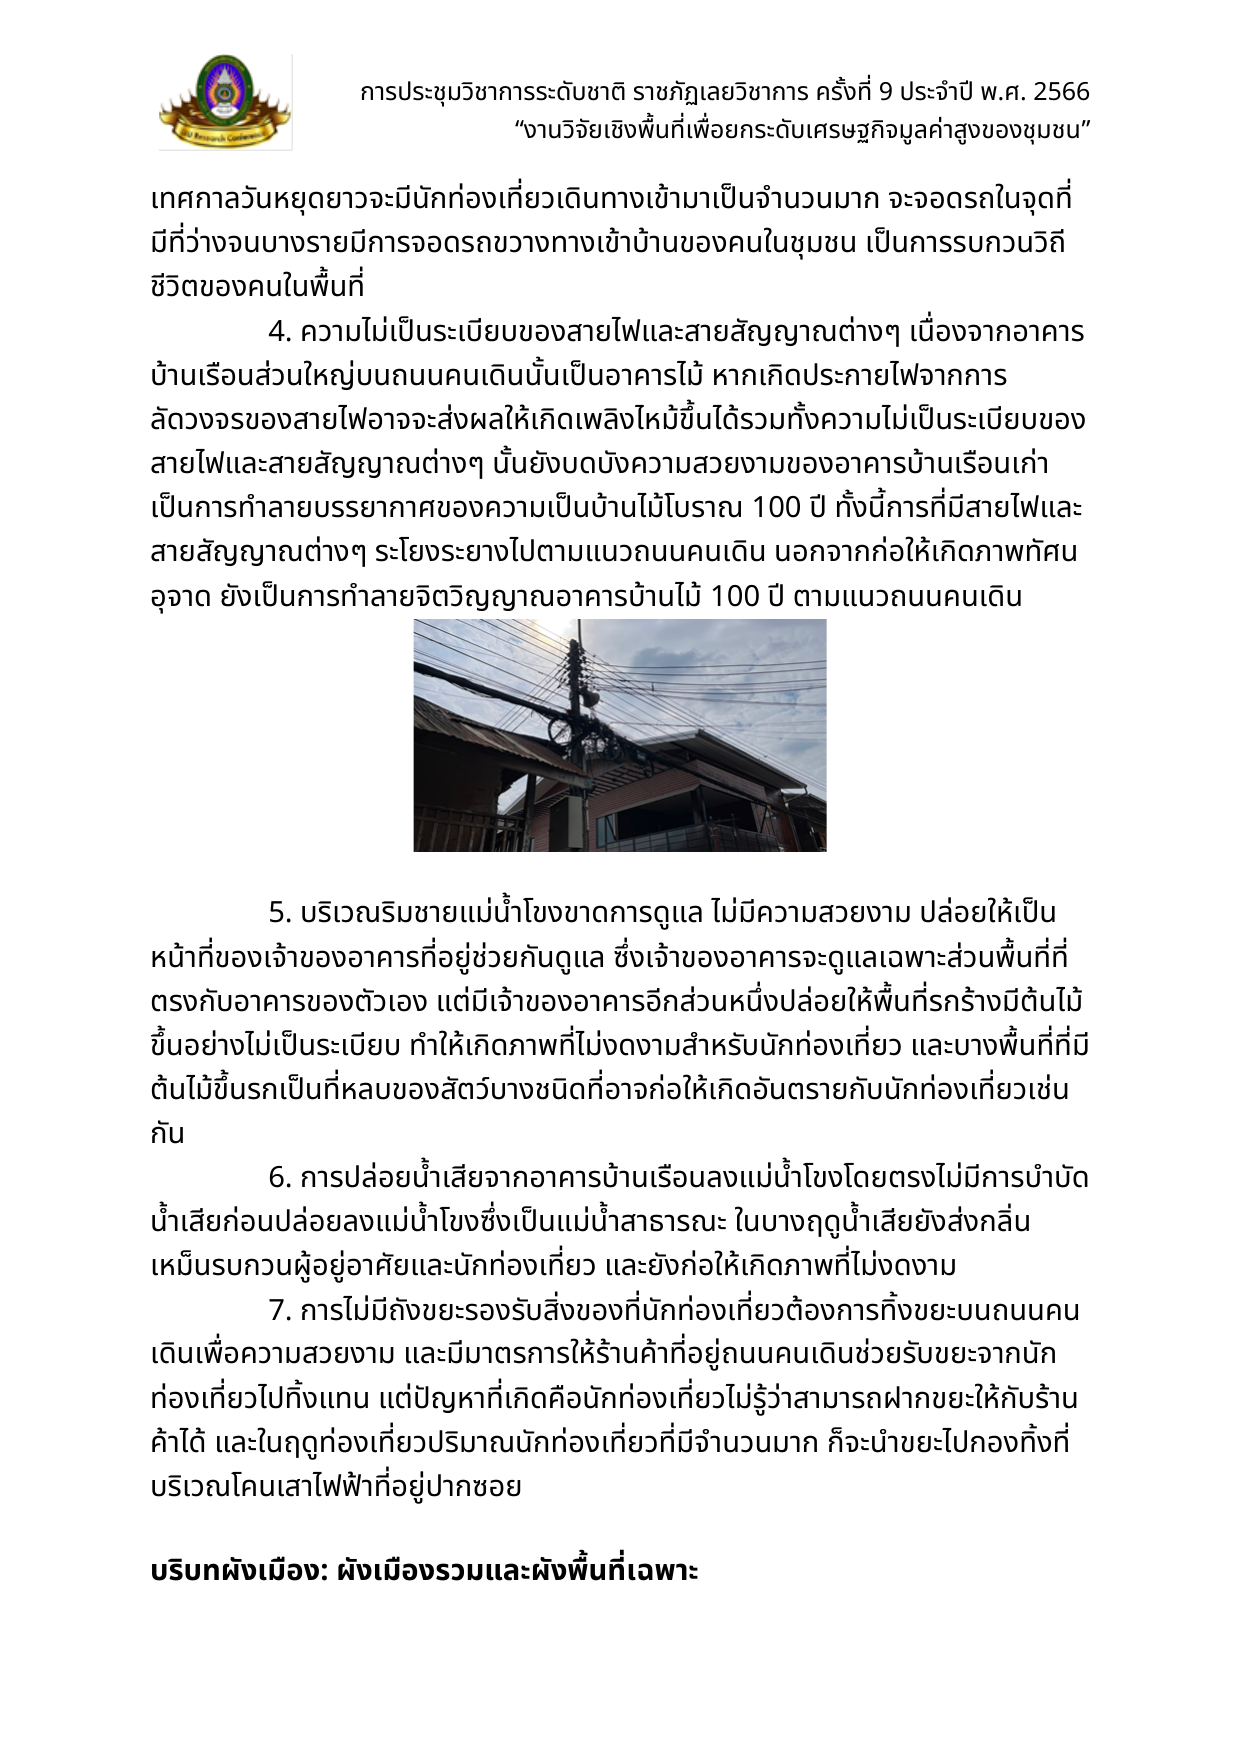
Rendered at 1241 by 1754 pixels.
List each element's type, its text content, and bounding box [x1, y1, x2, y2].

list การปล่อยน้ำเสียจากอาคารบ้านเรือนลงแม่น้ำโขงโดยตรงไม่มีการบำบัดน้ำเสียก่อนปล่อยลงแม่น้ำโขงซึ่งเป็นแม่น้ำสาธารณะ ในบางฤดูน้ำเสียยังส่งกลิ่นเหม็นรบกวนผู้อยู่อาศัยและนักท่องเที่ยว และยังก่อให้เกิดภาพที่ไม่งดงาม [150, 1156, 1090, 1289]
list การไม่มีถังขยะรองรับสิ่งของที่นักท่องเที่ยวต้องการทิ้งขยะบนถนนคนเดินเพื่อความสวยงาม และมีมาตรการให้ร้านค้าที่อยู่ถนนคนเดินช่วยรับขยะจากนักท่องเที่ยวไปทิ้งแทน แต่ปัญหาที่เกิดคือนักท่องเที่ยวไม่รู้ว่าสามารถฝากขยะให้กับร้านค้าได้ และในฤดูท่องเที่ยวปริมาณนักท่องเที่ยวที่มีจำนวนมาก ก็จะนำขยะไปกองทิ้งที่บริเวณโคนเสาไฟฟ้าที่อยู่ปากซอย [150, 1289, 1090, 1509]
text บริบทผังเมือง: ผังเมืองรวมและผังพื้นที่เฉพาะ [150, 1549, 1090, 1593]
picture [413, 619, 827, 852]
list บริเวณริมชายแม่น้ำโขงขาดการดูแล ไม่มีความสวยงาม ปล่อยให้เป็นหน้าที่ของเจ้าของอาคารที่อยู่ช่วยกันดูแล ซึ่งเจ้าของอาคารจะดูแลเฉพาะส่วนพื้นที่ที่ตรงกับอาคารของตัวเอง แต่มีเจ้าของอาคารอีกส่วนหนึ่งปล่อยให้พื้นที่รกร้างมีต้นไม้ขึ้นอย่างไม่เป็นระเบียบ ทำให้เกิดภาพที่ไม่งดงามสำหรับนักท่องเที่ยว และบางพื้นที่ที่มีต้นไม้ขึ้นรกเป็นที่หลบของสัตว์บางชนิดที่อาจก่อให้เกิดอันตรายกับนักท่องเที่ยวเช่นกัน [150, 892, 1090, 1156]
list ความไม่เป็นระเบียบของสายไฟและสายสัญญาณต่างๆ เนื่องจากอาคารบ้านเรือนส่วนใหญ่บนถนนคนเดินนั้นเป็นอาคารไม้ หากเกิดประกายไฟจากการลัดวงจรของสายไฟอาจจะส่งผลให้เกิดเพลิงไหม้ขึ้นได้รวมทั้งความไม่เป็นระเบียบของสายไฟและสายสัญญาณต่างๆ นั้นยังบดบังความสวยงามของอาคารบ้านเรือนเก่า เป็นการทำลายบรรยากาศของความเป็นบ้านไม้โบราณ 100 ปี ทั้งนี้การที่มีสายไฟและสายสัญญาณต่างๆ ระโยงระยางไปตามแนวถนนคนเดิน นอกจากก่อให้เกิดภาพทัศนอุจาด ยังเป็นการทำลายจิตวิญญาณอาคารบ้านไม้ 100 ปี ตามแนวถนนคนเดิน [150, 310, 1090, 619]
picture [158, 54, 294, 152]
